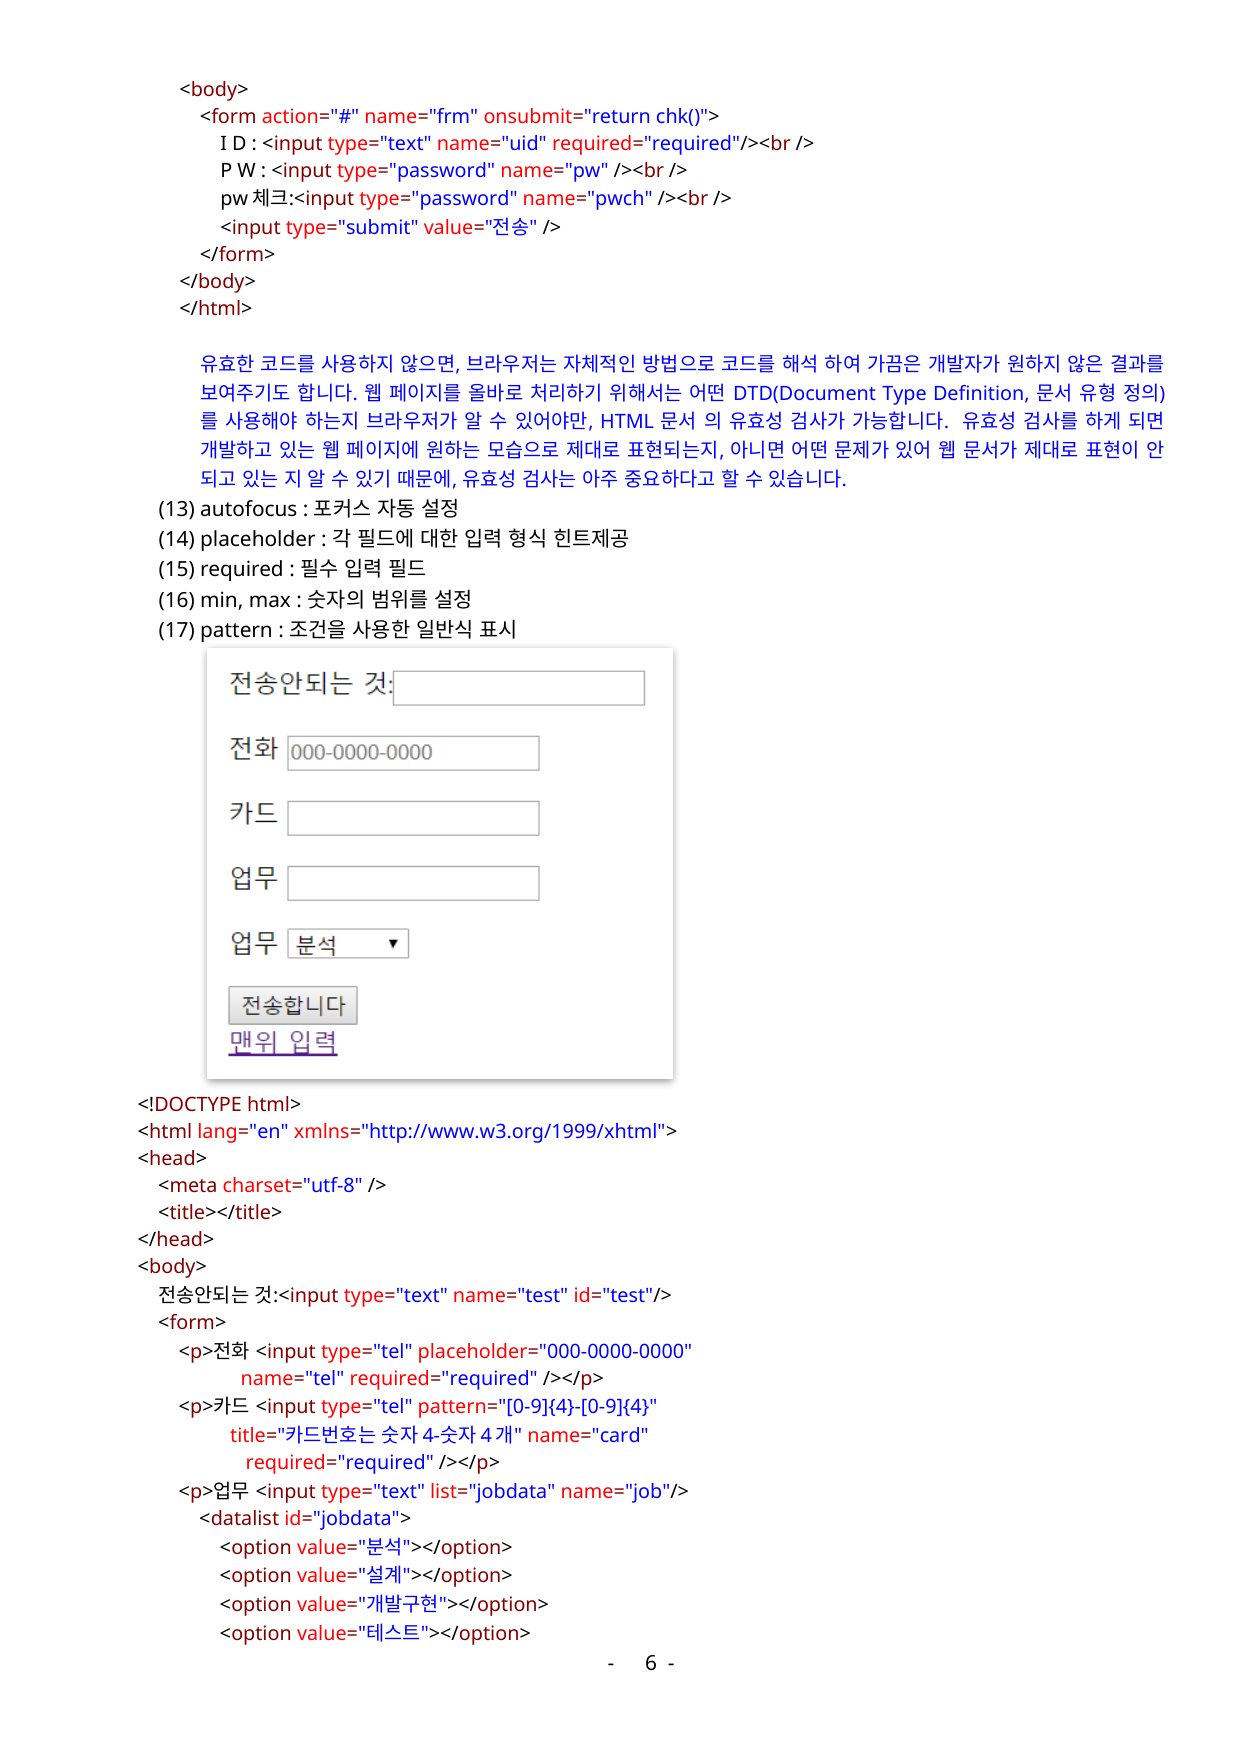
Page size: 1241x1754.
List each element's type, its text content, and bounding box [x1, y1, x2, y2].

text title="카드번호는 숫자4-숫자4개" name="card" [137, 1420, 1165, 1448]
text <html lang="en" xmlns="http://www.w3.org/1999/xhtml"> [137, 1118, 1165, 1144]
text <!DOCTYPE html> [137, 1091, 1165, 1118]
text <p>전화 <input type="tel" placeholder="000-0000-0000" [137, 1335, 1165, 1364]
text <input type="submit" value="전송" /> [179, 212, 1165, 240]
text 유효한 코드를 사용하지 않으면, 브라우저는 자체적인 방법으로 코드를 해석 하여 가끔은 개발자가 원하지 않은 결과를 보여주기도 합니다. 웹 페이지를 올바로 처리하기 위해서는 어떤 DTD(Document Type Definition, 문서 유형 정의)를 사용해야 하는지 브라우저가 알 수 있어야만, HTML 문서 의 유효성 검사가 가능합니다. 유효성 검사를 하게 되면 개발하고 있는 웹 페이지에 원하는 모습으로 제대로 표현되는지, 아니면 어떤 문제가 있어 웹 문서가 제대로 표현이 안 되고 있는 지 알 수 있기 때문에, 유효성 검사는 아주 중요하다고 할 수 있습니다. [200, 348, 1165, 492]
text 전송안되는 것:<input type="text" name="test" id="test"/> [137, 1279, 1165, 1308]
text <form> [137, 1308, 1165, 1335]
text required="required" /></p> [137, 1448, 1165, 1475]
text <body> [137, 1252, 1165, 1279]
list placeholder : 각 필드에 대한 입력 형식 힌트제공 [158, 522, 1165, 553]
text I D : <input type="text" name="uid" required="required"/><br /> [179, 129, 1165, 156]
text <body> [179, 75, 1165, 102]
text <datalist id="jobdata"> [137, 1504, 1165, 1531]
list autofocus : 포커스 자동 설정 [158, 492, 1165, 522]
text <meta charset="utf-8" /> [137, 1172, 1165, 1198]
list pattern : 조건을 사용한 일반식 표시 [158, 613, 1165, 644]
text <option value="설계"></option> [137, 1560, 1165, 1589]
text </html> [179, 294, 1165, 321]
text <p>업무 <input type="text" list="jobdata" name="job"/> [137, 1475, 1165, 1504]
picture [222, 662, 658, 1065]
list required : 필수 입력 필드 [158, 553, 1165, 583]
text <option value="개발구현"></option> [137, 1589, 1165, 1617]
text <title></title> [137, 1198, 1165, 1226]
text <option value="테스트"></option> [137, 1617, 1165, 1646]
text <p>카드 <input type="tel" pattern="[0-9]{4}-[0-9]{4}" [137, 1391, 1165, 1420]
text </body> [179, 267, 1165, 294]
text </head> [137, 1226, 1165, 1252]
text pw체크:<input type="password" name="pwch" /><br /> [179, 183, 1165, 212]
text <head> [137, 1144, 1165, 1172]
text </form> [179, 240, 1165, 267]
text P W : <input type="password" name="pw" /><br /> [179, 156, 1165, 183]
list min, max : 숫자의 범위를 설정 [158, 583, 1165, 613]
text name="tel" required="required" /></p> [137, 1364, 1165, 1391]
text <option value="분석"></option> [137, 1531, 1165, 1560]
text <form action="#" name="frm" onsubmit="return chk()"> [179, 102, 1165, 129]
